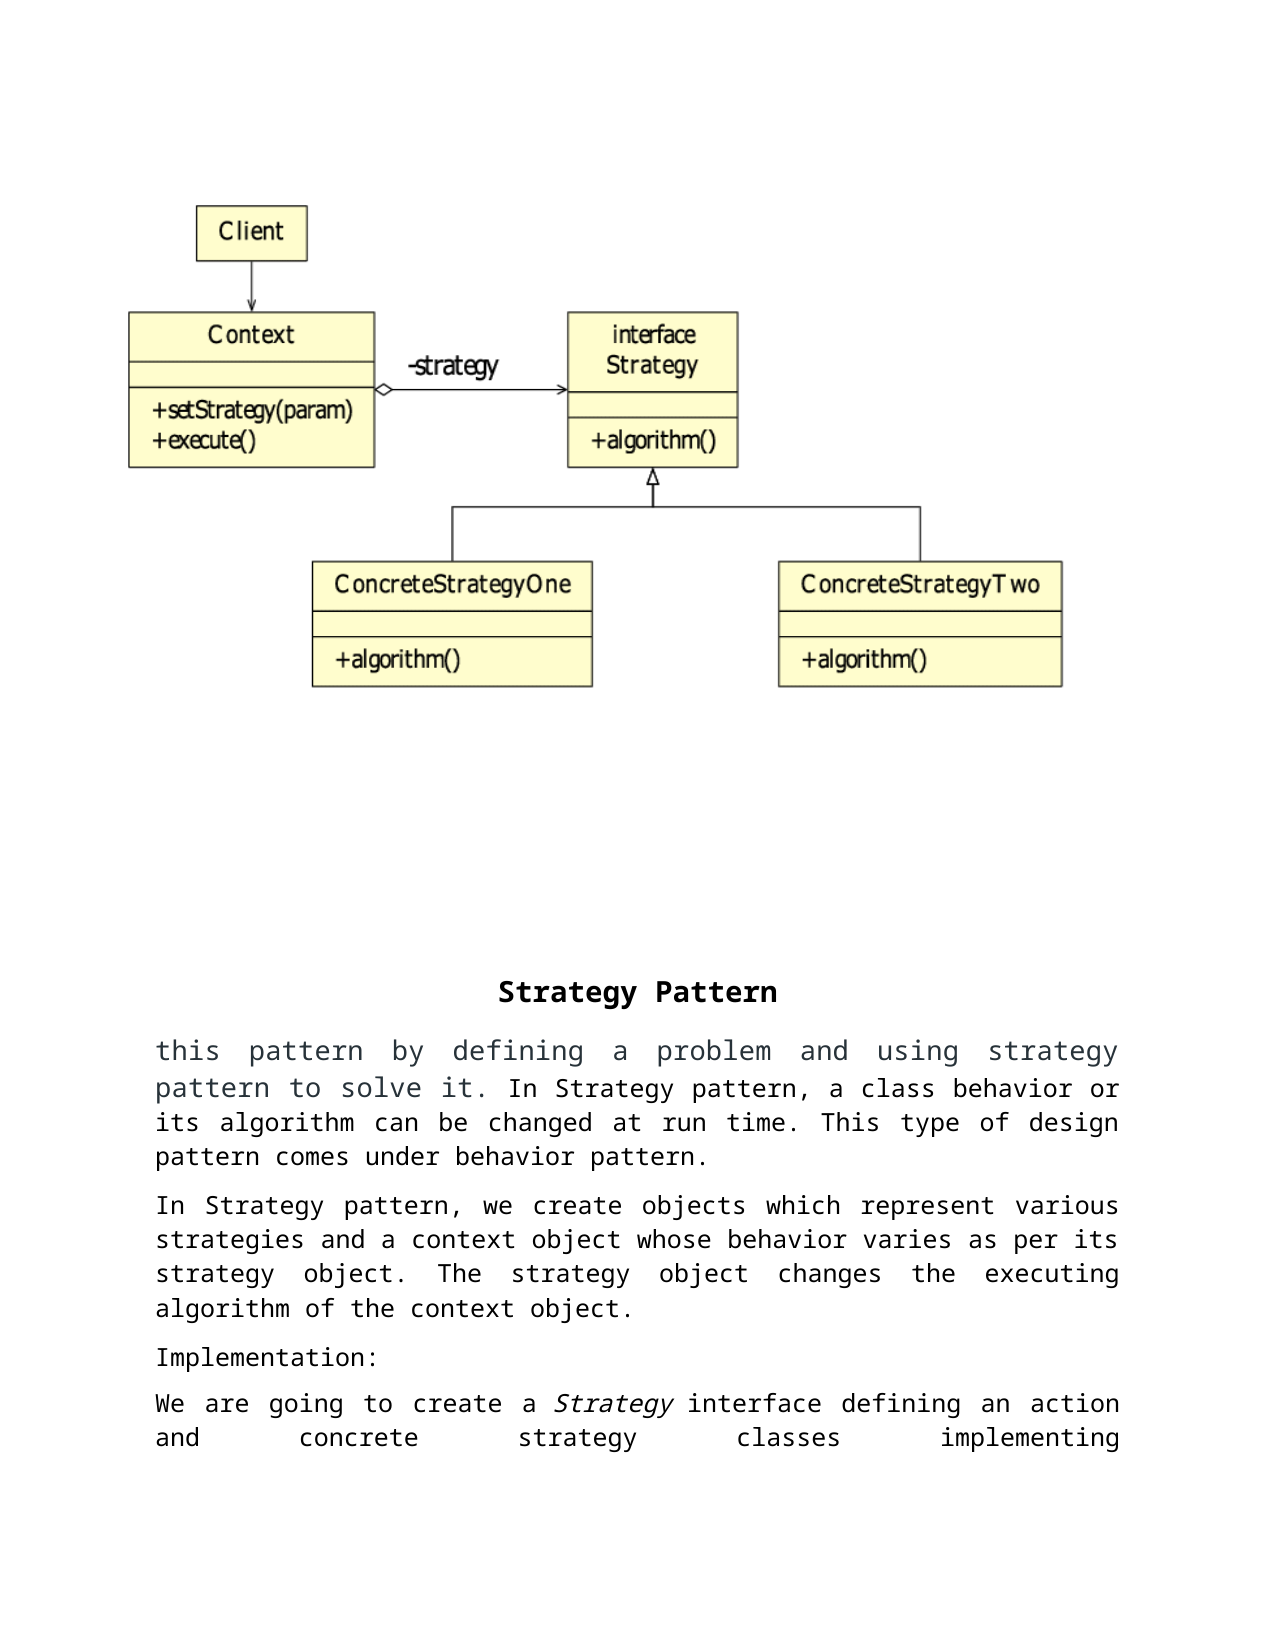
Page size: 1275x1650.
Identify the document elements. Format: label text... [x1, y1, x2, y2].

text Strategy Pattern [150, 972, 1125, 1011]
text Implementation: [155, 1339, 1120, 1373]
text In Strategy pattern, we create objects which represent various strategies and a context object whose behavior varies as per its strategy object. The strategy object changes the executing algorithm of the context object. [155, 1188, 1120, 1324]
text this pattern by defining a problem and using strategy pattern to solve it. In Strategy pattern, a class behavior or its algorithm can be changed at run time. This type of design pattern comes under behavior pattern. [155, 1068, 1120, 1173]
picture [105, 178, 1088, 717]
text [155, 1386, 1120, 1454]
